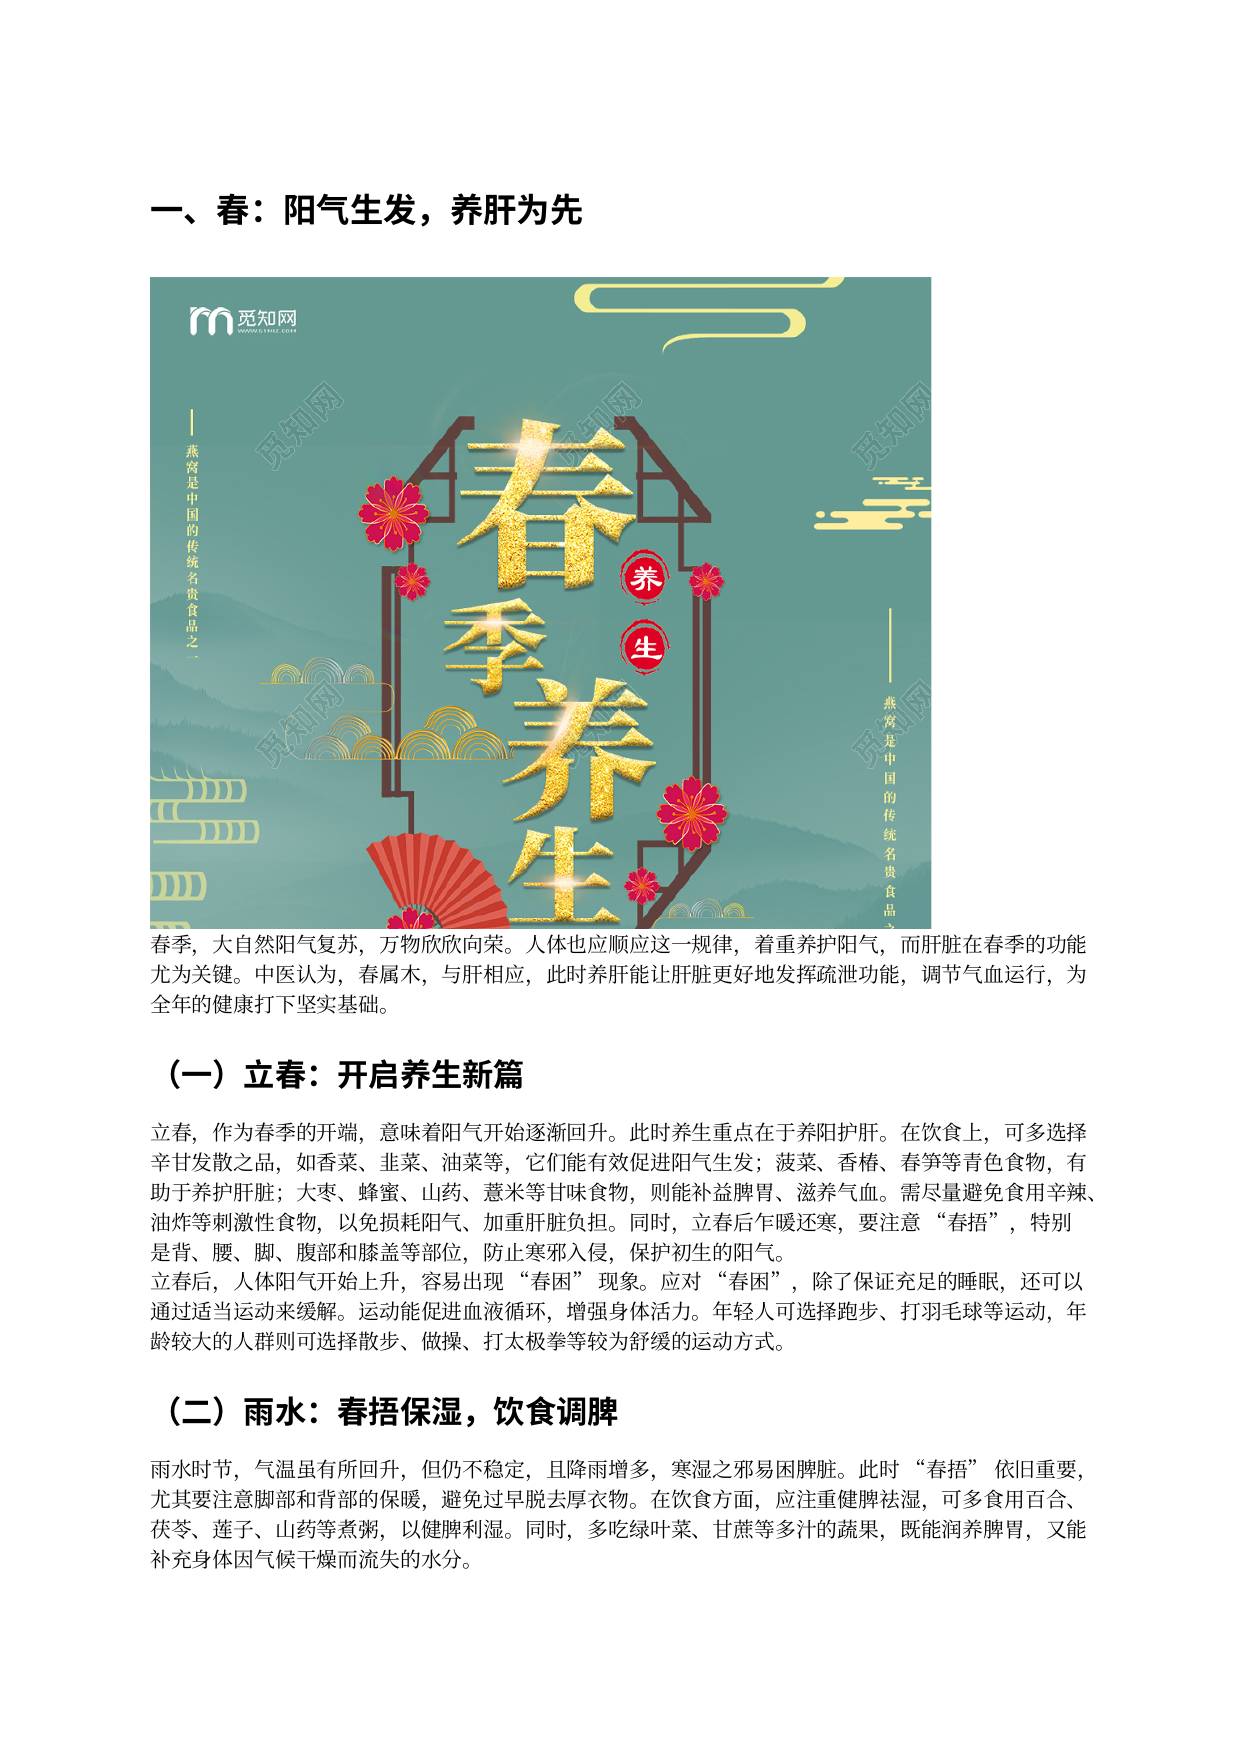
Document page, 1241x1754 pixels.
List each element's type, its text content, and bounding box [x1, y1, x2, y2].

subtitle 一、春：阳气生发，养肝为先 [150, 183, 1090, 232]
picture [150, 277, 932, 929]
subtitle （二）雨水：春捂保湿，饮食调脾 [150, 1387, 1090, 1432]
subtitle （一）立春：开启养生新篇 [150, 1050, 1090, 1095]
